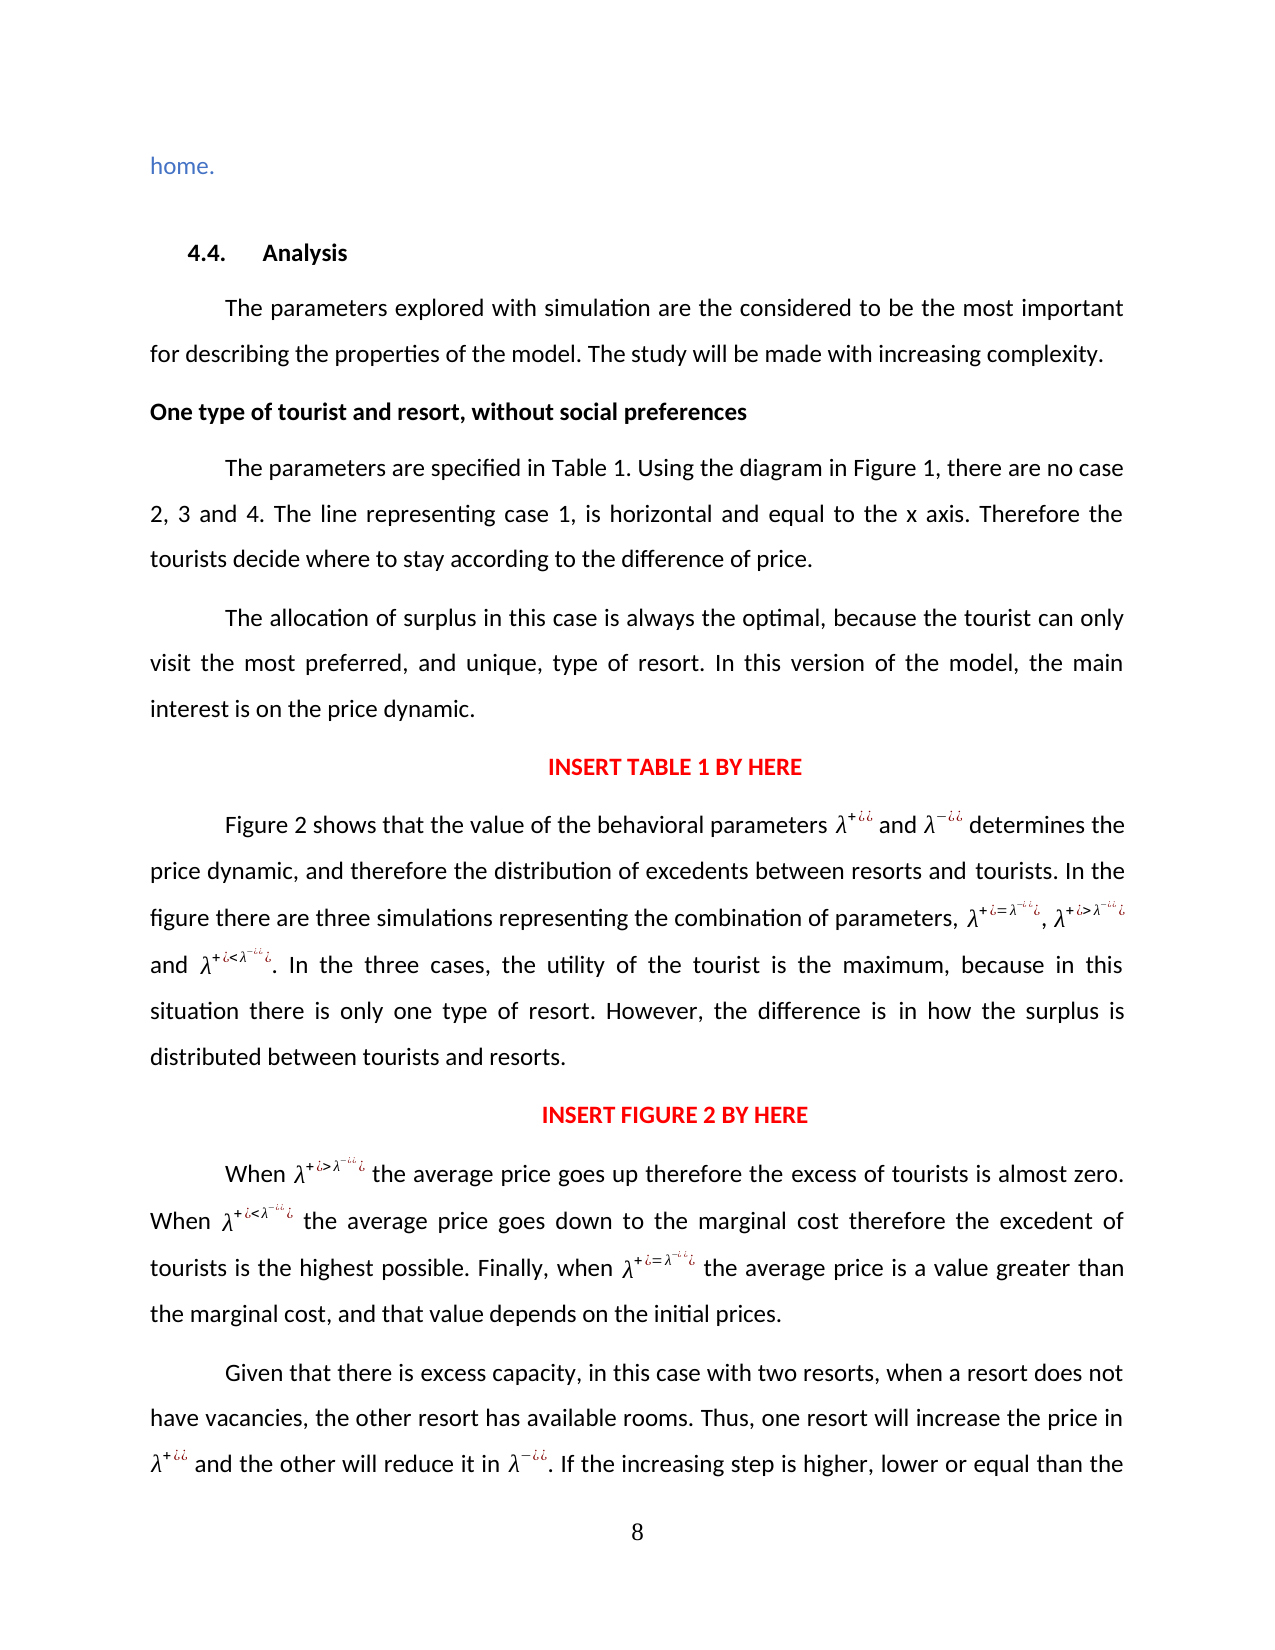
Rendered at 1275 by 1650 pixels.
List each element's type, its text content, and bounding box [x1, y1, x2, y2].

text The allocation of surplus in this case is always the optimal, because the tourist can only visit the most preferred, and unique, type of resort. In this version of the model, the main interest is on the price dynamic. [150, 602, 1125, 724]
text INSERT FIGURE 2 BY HERE [150, 1099, 1125, 1130]
text The parameters are specified in Table 1. Using the diagram in Figure 1, there are no case 2, 3 and 4. The line representing case 1, is horizontal and equal to the x axis. Therefore the tourists decide where to stay according to the difference of price. [150, 452, 1125, 574]
text If within the set of information there is no resorts with available rooms, tourist stays at home. [150, 150, 1125, 181]
text When the average price goes up therefore the excess of tourists is almost zero. When the average price goes down to the marginal cost therefore the excedent of tourists is the highest possible. Finally, when the average price is a value greater than the marginal cost, and that value depends on the initial prices. [150, 1157, 1125, 1329]
subtitle Analysis [187, 237, 1125, 267]
subtitle One type of tourist and resort, without social preferences [150, 396, 1125, 427]
text Figure 2 shows that the value of the behavioral parameters and determines the price dynamic, and therefore the distribution of excedents between resorts and tourists. In the figure there are three simulations representing the combination of parameters, , and . In the three cases, the utility of the tourist is the maximum, because in this situation there is only one type of resort. However, the difference is in how the surplus is distributed between tourists and resorts. [150, 809, 1125, 1071]
text INSERT TABLE 1 BY HERE [150, 751, 1125, 782]
text The parameters explored with simulation are the considered to be the most important for describing the properties of the model. The study will be made with increasing complexity. [150, 292, 1125, 369]
